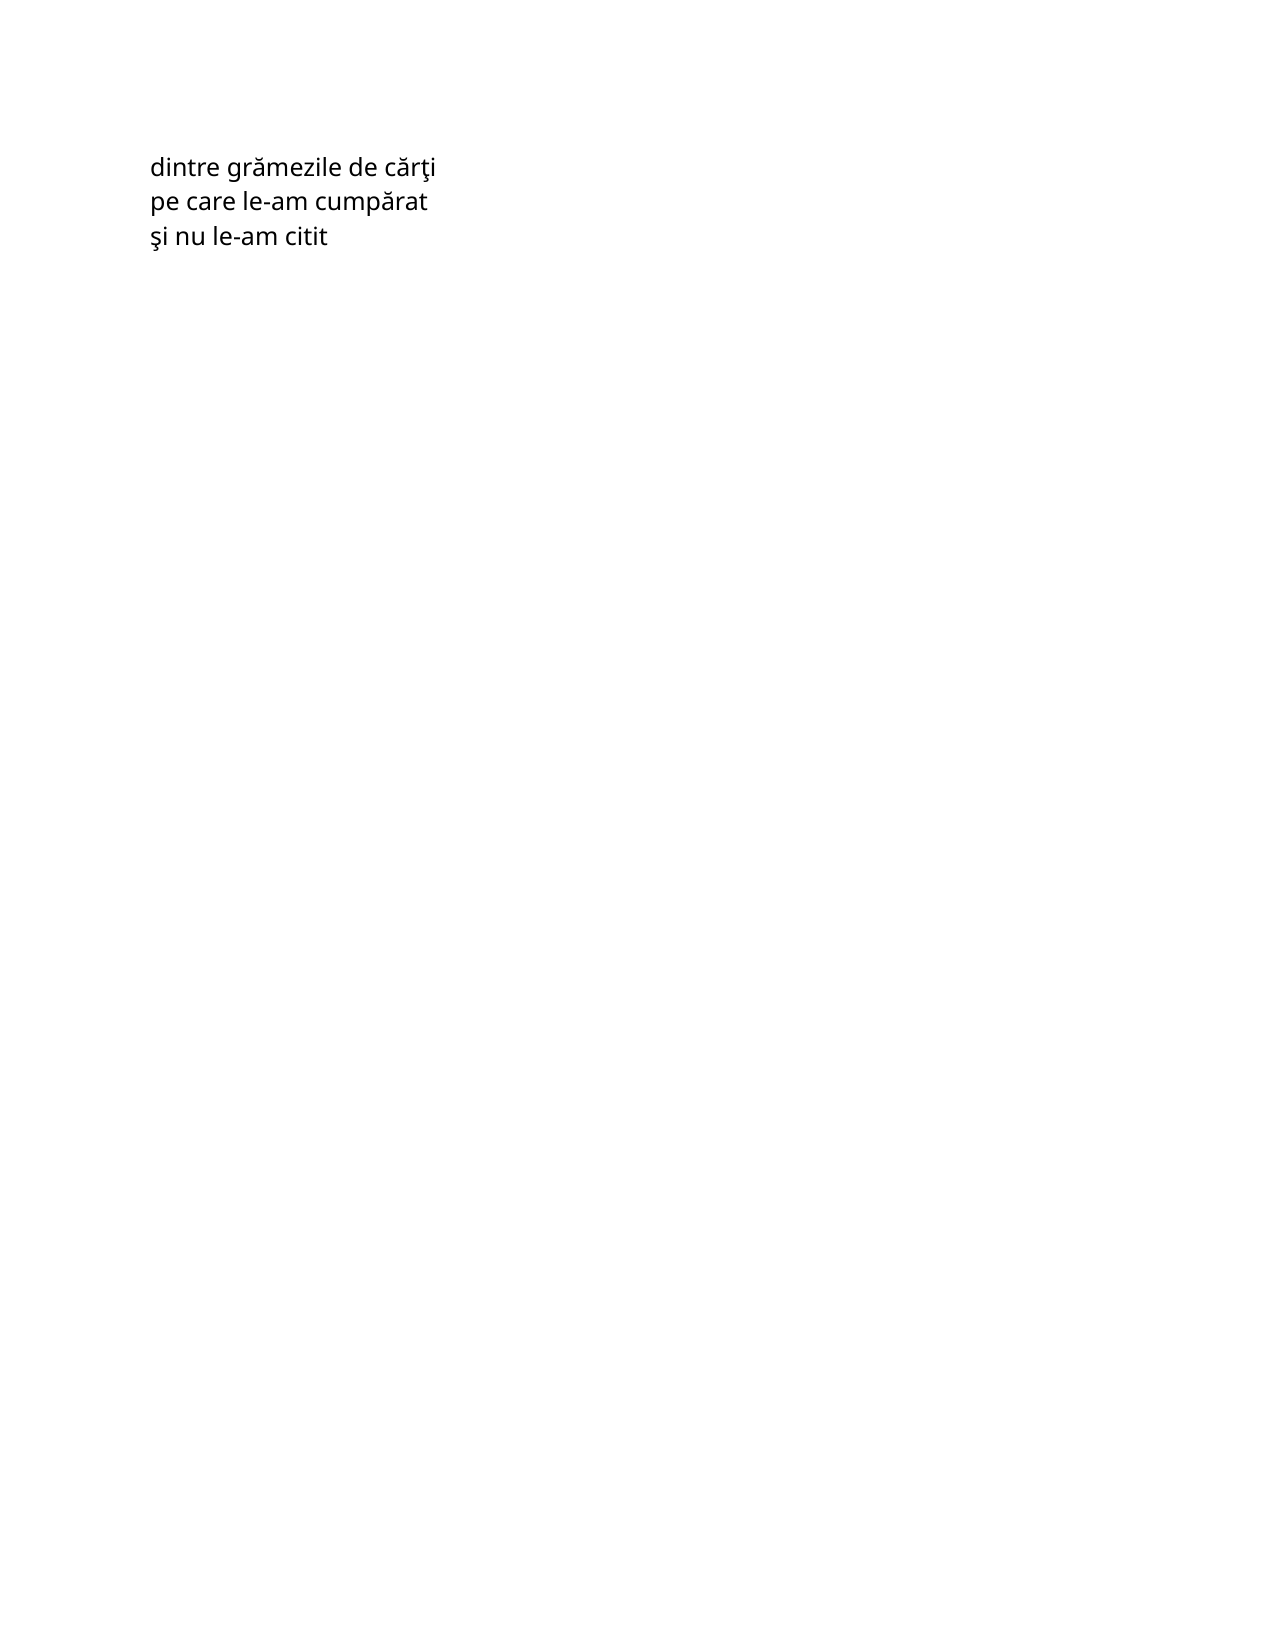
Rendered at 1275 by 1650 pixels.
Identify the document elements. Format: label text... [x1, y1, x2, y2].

text şi nu le-am citit [150, 218, 1125, 252]
text dintre grămezile de cărţi [150, 150, 1125, 184]
text pe care le-am cumpărat [150, 184, 1125, 218]
